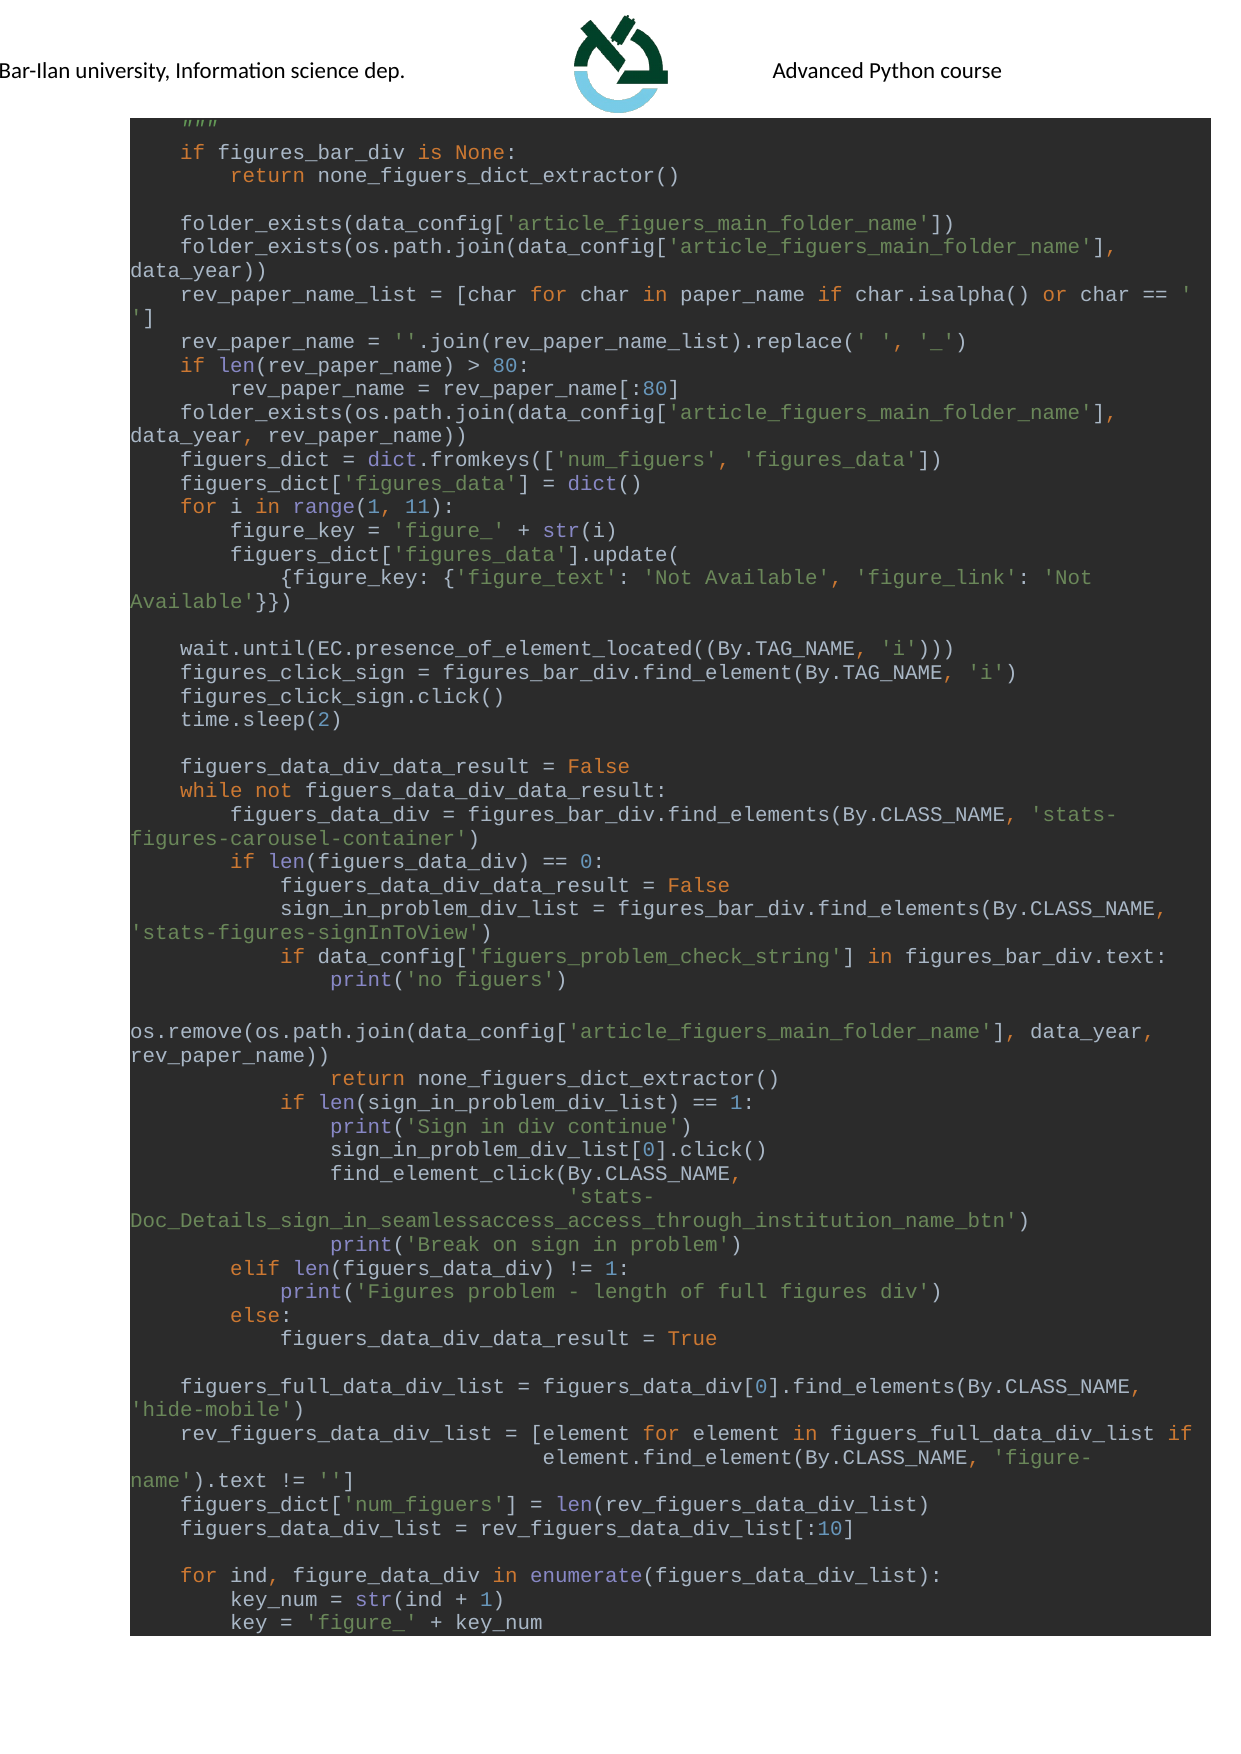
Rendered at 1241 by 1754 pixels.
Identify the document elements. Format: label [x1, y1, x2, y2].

picture [555, 0, 685, 118]
text [130, 118, 1211, 1636]
